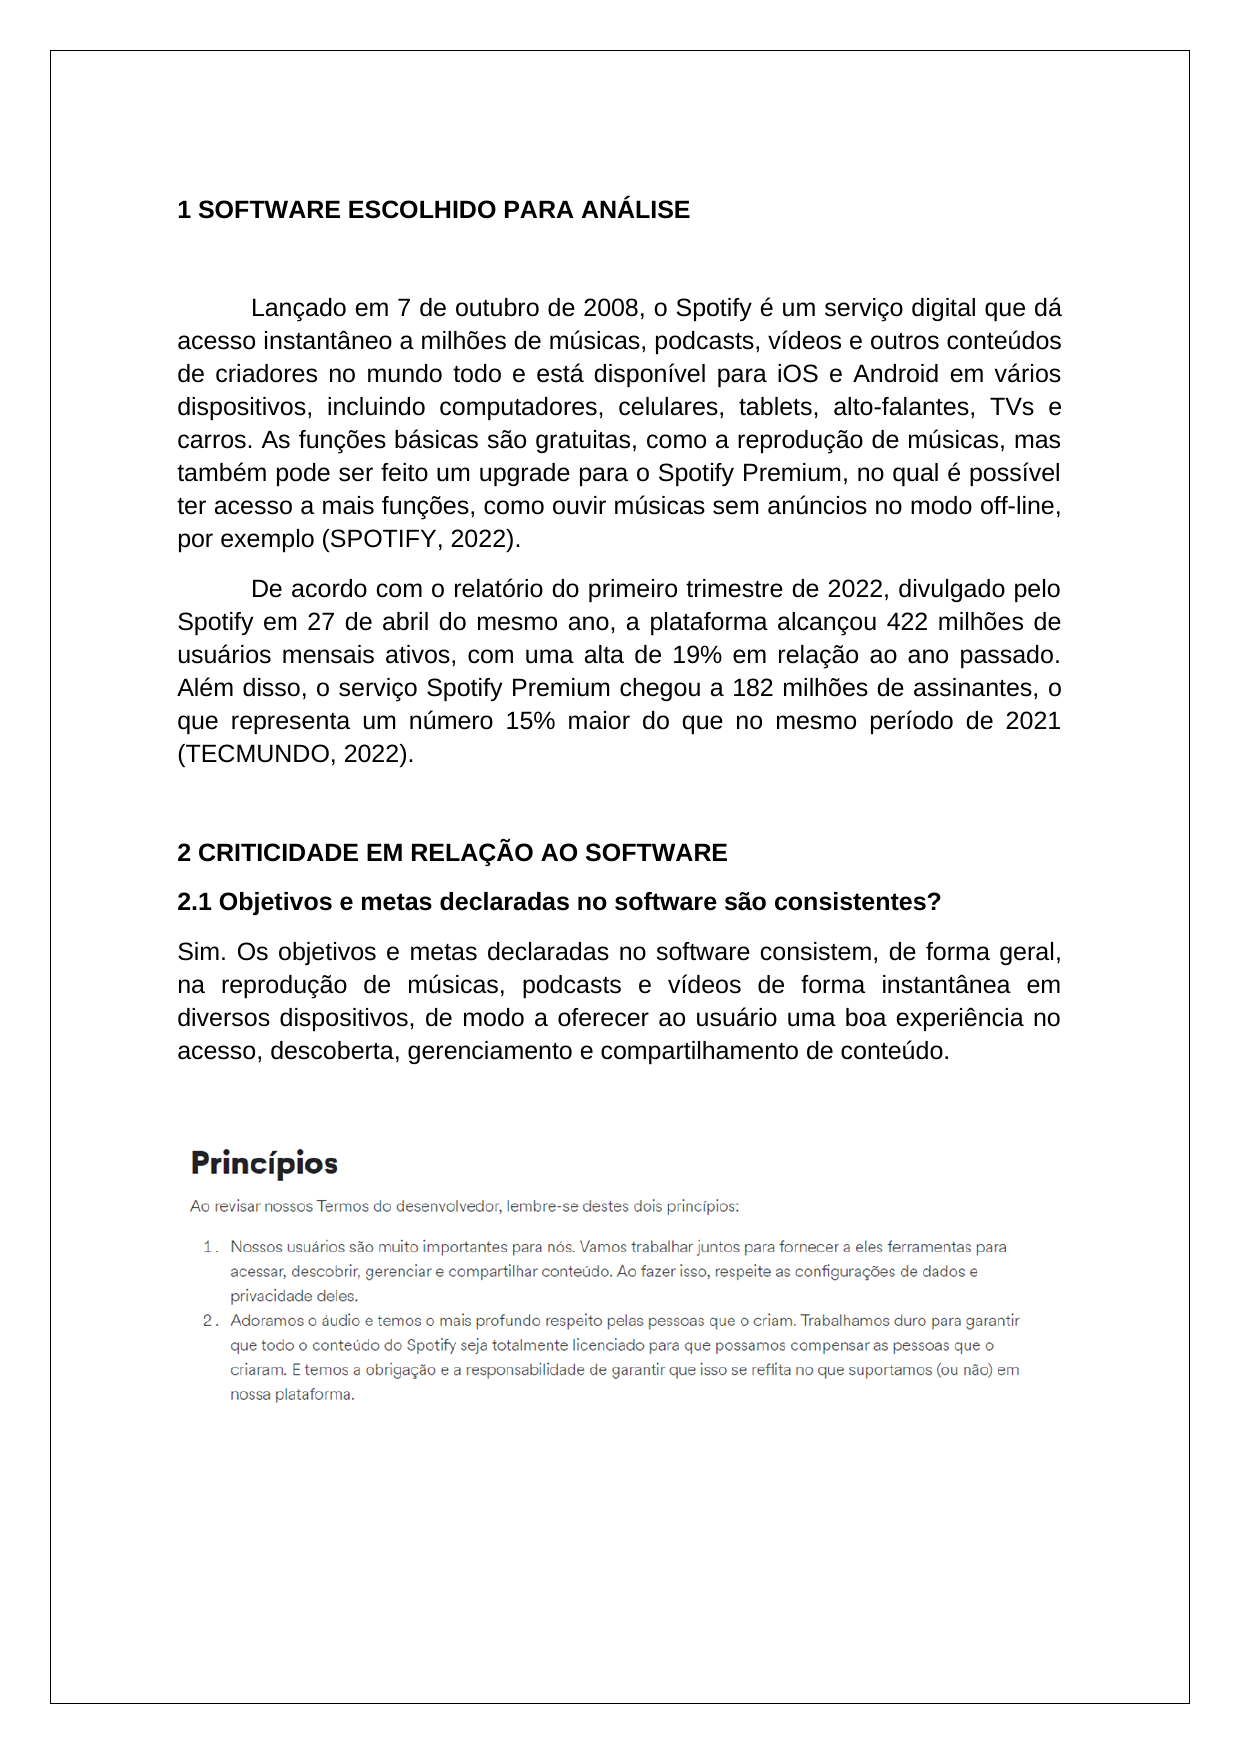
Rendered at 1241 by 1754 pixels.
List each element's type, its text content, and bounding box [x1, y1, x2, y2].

text 2.1 Objetivos e metas declaradas no software são consistentes? [177, 887, 1063, 916]
text Lançado em 7 de outubro de 2008, o Spotify é um serviço digital que dá acesso instantâneo a milhões de músicas, podcasts, vídeos e outros conteúdos de criadores no mundo todo e está disponível para iOS e Android em vários dispositivos, incluindo computadores, celulares, tablets, alto-falantes, TVs e carros. As funções básicas são gratuitas, como a reprodução de músicas, mas também pode ser feito um upgrade para o Spotify Premium, no qual é possível ter acesso a mais funções, como ouvir músicas sem anúncios no modo off-line, por exemplo (SPOTIFY, 2022). [177, 293, 1063, 553]
text Sim. Os objetivos e metas declaradas no software consistem, de forma geral, na reprodução de músicas, podcasts e vídeos de forma instantânea em diversos dispositivos, de modo a oferecer ao usuário uma boa experiência no acesso, descoberta, gerenciamento e compartilhamento de conteúdo. [177, 937, 1063, 1065]
picture [177, 1135, 1041, 1426]
text De acordo com o relatório do primeiro trimestre de 2022, divulgado pelo Spotify em 27 de abril do mesmo ano, a plataforma alcançou 422 milhões de usuários mensais ativos, com uma alta de 19% em relação ao ano passado. Além disso, o serviço Spotify Premium chegou a 182 milhões de assinantes, o que representa um número 15% maior do que no mesmo período de 2021 (TECMUNDO, 2022). [177, 574, 1063, 768]
text 1 SOFTWARE ESCOLHIDO PARA ANÁLISE [177, 194, 1063, 223]
text 2 CRITICIDADE EM RELAÇÃO AO SOFTWARE [177, 838, 1063, 866]
